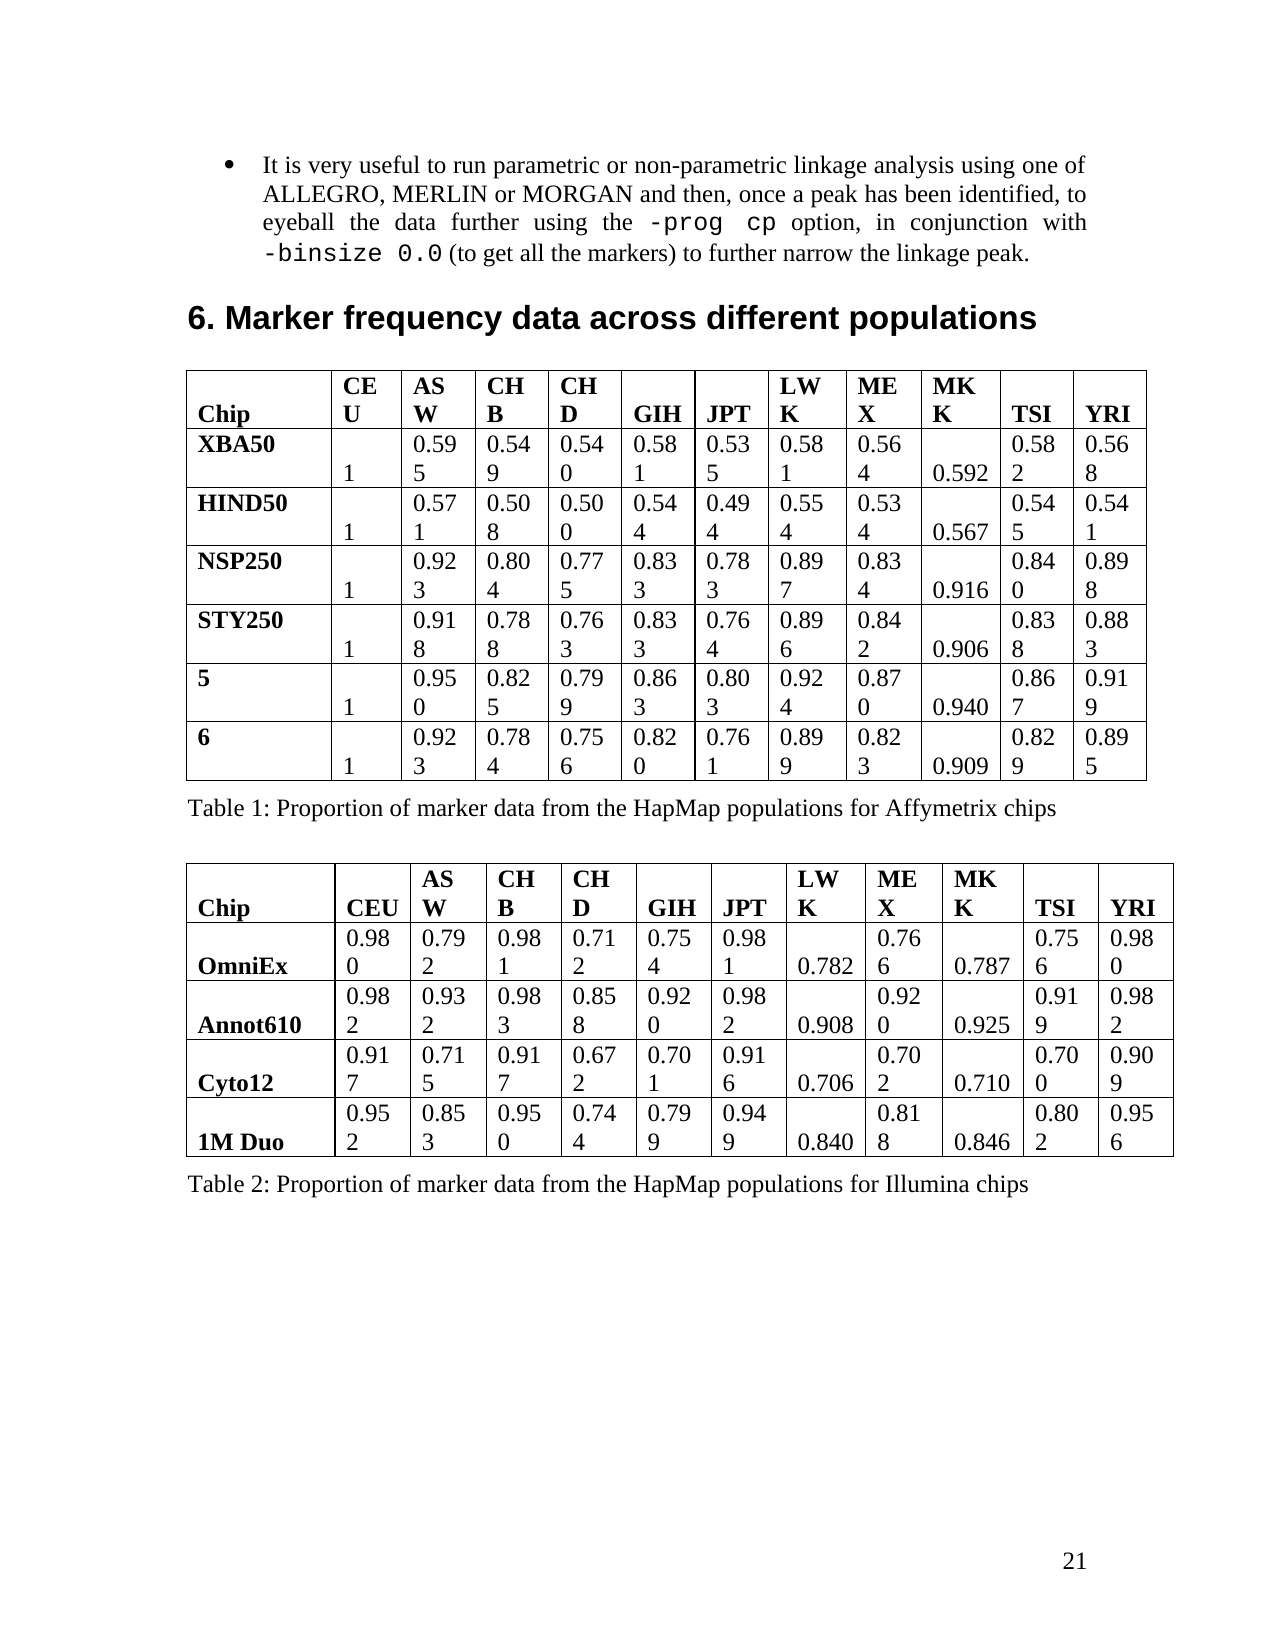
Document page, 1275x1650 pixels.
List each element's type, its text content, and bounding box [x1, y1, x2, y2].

table_cell 0.500 [549, 488, 621, 545]
table_cell 0.833 [622, 605, 694, 662]
table_cell 0.564 [847, 429, 921, 487]
table_cell 0.802 [1024, 1098, 1098, 1156]
table_cell 0.981 [487, 923, 561, 980]
table_cell 0.782 [787, 923, 865, 980]
table_cell 0.867 [1001, 664, 1073, 721]
table_cell HIND50 [187, 488, 331, 545]
table_cell 0.761 [696, 722, 768, 779]
table_cell 0.823 [847, 722, 921, 779]
table_cell 0.549 [476, 429, 548, 487]
table_cell 0.710 [943, 1040, 1023, 1097]
table_header YRI [1074, 371, 1146, 428]
table_cell 0.983 [487, 981, 561, 1039]
table_cell 0.534 [847, 488, 921, 545]
table_cell 1M Duo [187, 1098, 334, 1156]
table_header YRI [1099, 864, 1173, 922]
subtitle Marker frequency data across different populations [187, 298, 1087, 336]
table_cell 0.787 [943, 923, 1023, 980]
table_cell 0.981 [712, 923, 786, 980]
table_cell 0.744 [562, 1098, 636, 1156]
table_cell 0.909 [1099, 1040, 1173, 1097]
table_cell 1 [332, 664, 401, 721]
table_cell 0.908 [787, 981, 865, 1039]
table_cell 0.554 [769, 488, 846, 545]
table_cell 0.766 [866, 923, 942, 980]
table_cell 0.916 [922, 546, 1000, 604]
table_header LWK [769, 371, 846, 428]
table_cell XBA50 [187, 429, 331, 487]
table_cell 0.840 [787, 1098, 865, 1156]
table_cell 0.909 [922, 722, 1000, 779]
table_cell 0.949 [712, 1098, 786, 1156]
table_cell 0.917 [487, 1040, 561, 1097]
table_header Chip [187, 371, 331, 428]
table_header MKK [922, 371, 1000, 428]
table_header CHD [562, 864, 636, 922]
table_cell 1 [332, 488, 401, 545]
table_cell 0.818 [866, 1098, 942, 1156]
table_cell 0.952 [336, 1098, 410, 1156]
table_header TSI [1024, 864, 1098, 922]
table_header MKK [943, 864, 1023, 922]
table_cell 0.825 [476, 664, 548, 721]
table_header JPT [696, 371, 768, 428]
table_cell 0.833 [622, 546, 694, 604]
table_cell 0.820 [622, 722, 694, 779]
table_cell 0.706 [787, 1040, 865, 1097]
table_cell 0.582 [1001, 429, 1073, 487]
table_cell 0.896 [769, 605, 846, 662]
table_cell 0.581 [769, 429, 846, 487]
table_cell 0.754 [637, 923, 711, 980]
table_cell 0.950 [402, 664, 475, 721]
table_cell 0.870 [847, 664, 921, 721]
table_cell 0.956 [1099, 1098, 1173, 1156]
table_cell 6 [187, 722, 331, 779]
table_header CEU [336, 864, 410, 922]
table_cell 0.980 [336, 923, 410, 980]
table_header CEU [332, 371, 401, 428]
table_header CHB [487, 864, 561, 922]
table_cell 0.858 [562, 981, 636, 1039]
table_cell 0.895 [1074, 722, 1146, 779]
table_header ASW [411, 864, 486, 922]
table_cell 0.898 [1074, 546, 1146, 604]
table_cell NSP250 [187, 546, 331, 604]
table_cell 0.840 [1001, 546, 1073, 604]
table_header GIH [622, 371, 694, 428]
table_cell 0.700 [1024, 1040, 1098, 1097]
table_header CHD [549, 371, 621, 428]
table_cell 0.535 [696, 429, 768, 487]
table_cell 0.920 [866, 981, 942, 1039]
table_cell 0.783 [696, 546, 768, 604]
text Table 2: Proportion of marker data from the HapMap populations for Illumina chips [187, 1169, 1087, 1198]
table_cell Cyto12 [187, 1040, 334, 1097]
table_cell 0.508 [476, 488, 548, 545]
table_cell 0.494 [696, 488, 768, 545]
table_cell 0.712 [562, 923, 636, 980]
table_cell 0.568 [1074, 429, 1146, 487]
table_cell 0.799 [549, 664, 621, 721]
table_cell 0.545 [1001, 488, 1073, 545]
table_cell 0.701 [637, 1040, 711, 1097]
table_cell 0.764 [696, 605, 768, 662]
table_header GIH [637, 864, 711, 922]
table_cell 0.763 [549, 605, 621, 662]
table_cell 0.897 [769, 546, 846, 604]
table_cell 0.916 [712, 1040, 786, 1097]
table_header ASW [402, 371, 475, 428]
table_cell 0.923 [402, 722, 475, 779]
table_cell 0.541 [1074, 488, 1146, 545]
table_cell 0.702 [866, 1040, 942, 1097]
table_cell 0.906 [922, 605, 1000, 662]
table_cell 0.544 [622, 488, 694, 545]
table_header JPT [712, 864, 786, 922]
table_cell 0.784 [476, 722, 548, 779]
table_cell 0.756 [549, 722, 621, 779]
table_cell 0.592 [922, 429, 1000, 487]
table_cell 0.829 [1001, 722, 1073, 779]
table_cell 0.540 [549, 429, 621, 487]
table_cell 0.672 [562, 1040, 636, 1097]
table_cell 1 [332, 722, 401, 779]
table_cell 0.919 [1024, 981, 1098, 1039]
table_header MEX [847, 371, 921, 428]
table_header LWK [787, 864, 865, 922]
table_cell 0.917 [336, 1040, 410, 1097]
table_cell 0.792 [411, 923, 486, 980]
table_cell 0.756 [1024, 923, 1098, 980]
table_cell 0.982 [1099, 981, 1173, 1039]
table_cell 0.982 [336, 981, 410, 1039]
table_cell 0.924 [769, 664, 846, 721]
table_cell 0.581 [622, 429, 694, 487]
table_cell 0.920 [637, 981, 711, 1039]
table_cell 0.853 [411, 1098, 486, 1156]
table_cell 1 [332, 429, 401, 487]
table_cell 0.899 [769, 722, 846, 779]
table_cell 0.950 [487, 1098, 561, 1156]
table_cell 0.567 [922, 488, 1000, 545]
table_cell 0.595 [402, 429, 475, 487]
text Table 1: Proportion of marker data from the HapMap populations for Affymetrix chips [187, 793, 1087, 822]
table_cell 0.775 [549, 546, 621, 604]
table_cell 0.715 [411, 1040, 486, 1097]
table_cell Annot610 [187, 981, 334, 1039]
table_cell 0.918 [402, 605, 475, 662]
table_cell 0.799 [637, 1098, 711, 1156]
table_cell 0.834 [847, 546, 921, 604]
table_cell 0.923 [402, 546, 475, 604]
table_cell STY250 [187, 605, 331, 662]
table_cell 0.940 [922, 664, 1000, 721]
table_cell 0.788 [476, 605, 548, 662]
table_cell 0.804 [476, 546, 548, 604]
table_cell 0.846 [943, 1098, 1023, 1156]
table_cell 0.980 [1099, 923, 1173, 980]
table_cell 5 [187, 664, 331, 721]
table_cell OmniEx [187, 923, 334, 980]
table_cell 0.842 [847, 605, 921, 662]
table_cell 0.982 [712, 981, 786, 1039]
table_header TSI [1001, 371, 1073, 428]
table_header MEX [866, 864, 942, 922]
table_cell 0.803 [696, 664, 768, 721]
table_cell 0.925 [943, 981, 1023, 1039]
table_header CHB [476, 371, 548, 428]
table_cell 0.932 [411, 981, 486, 1039]
table_cell 0.571 [402, 488, 475, 545]
list It is very useful to run parametric or non-parametric linkage analysis using one of ALLEGRO, MERLIN or MORGAN and then, once a peak has been identified, to eyeball the data further using the -prog cp option, in conjunction with -binsize 0.0 (to get all the markers) to further narrow the linkage peak. [225, 150, 1087, 269]
table_cell 1 [332, 605, 401, 662]
table_cell 0.883 [1074, 605, 1146, 662]
table_cell 1 [332, 546, 401, 604]
table_header Chip [187, 864, 334, 922]
table_cell 0.838 [1001, 605, 1073, 662]
table_cell 0.919 [1074, 664, 1146, 721]
table_cell 0.863 [622, 664, 694, 721]
